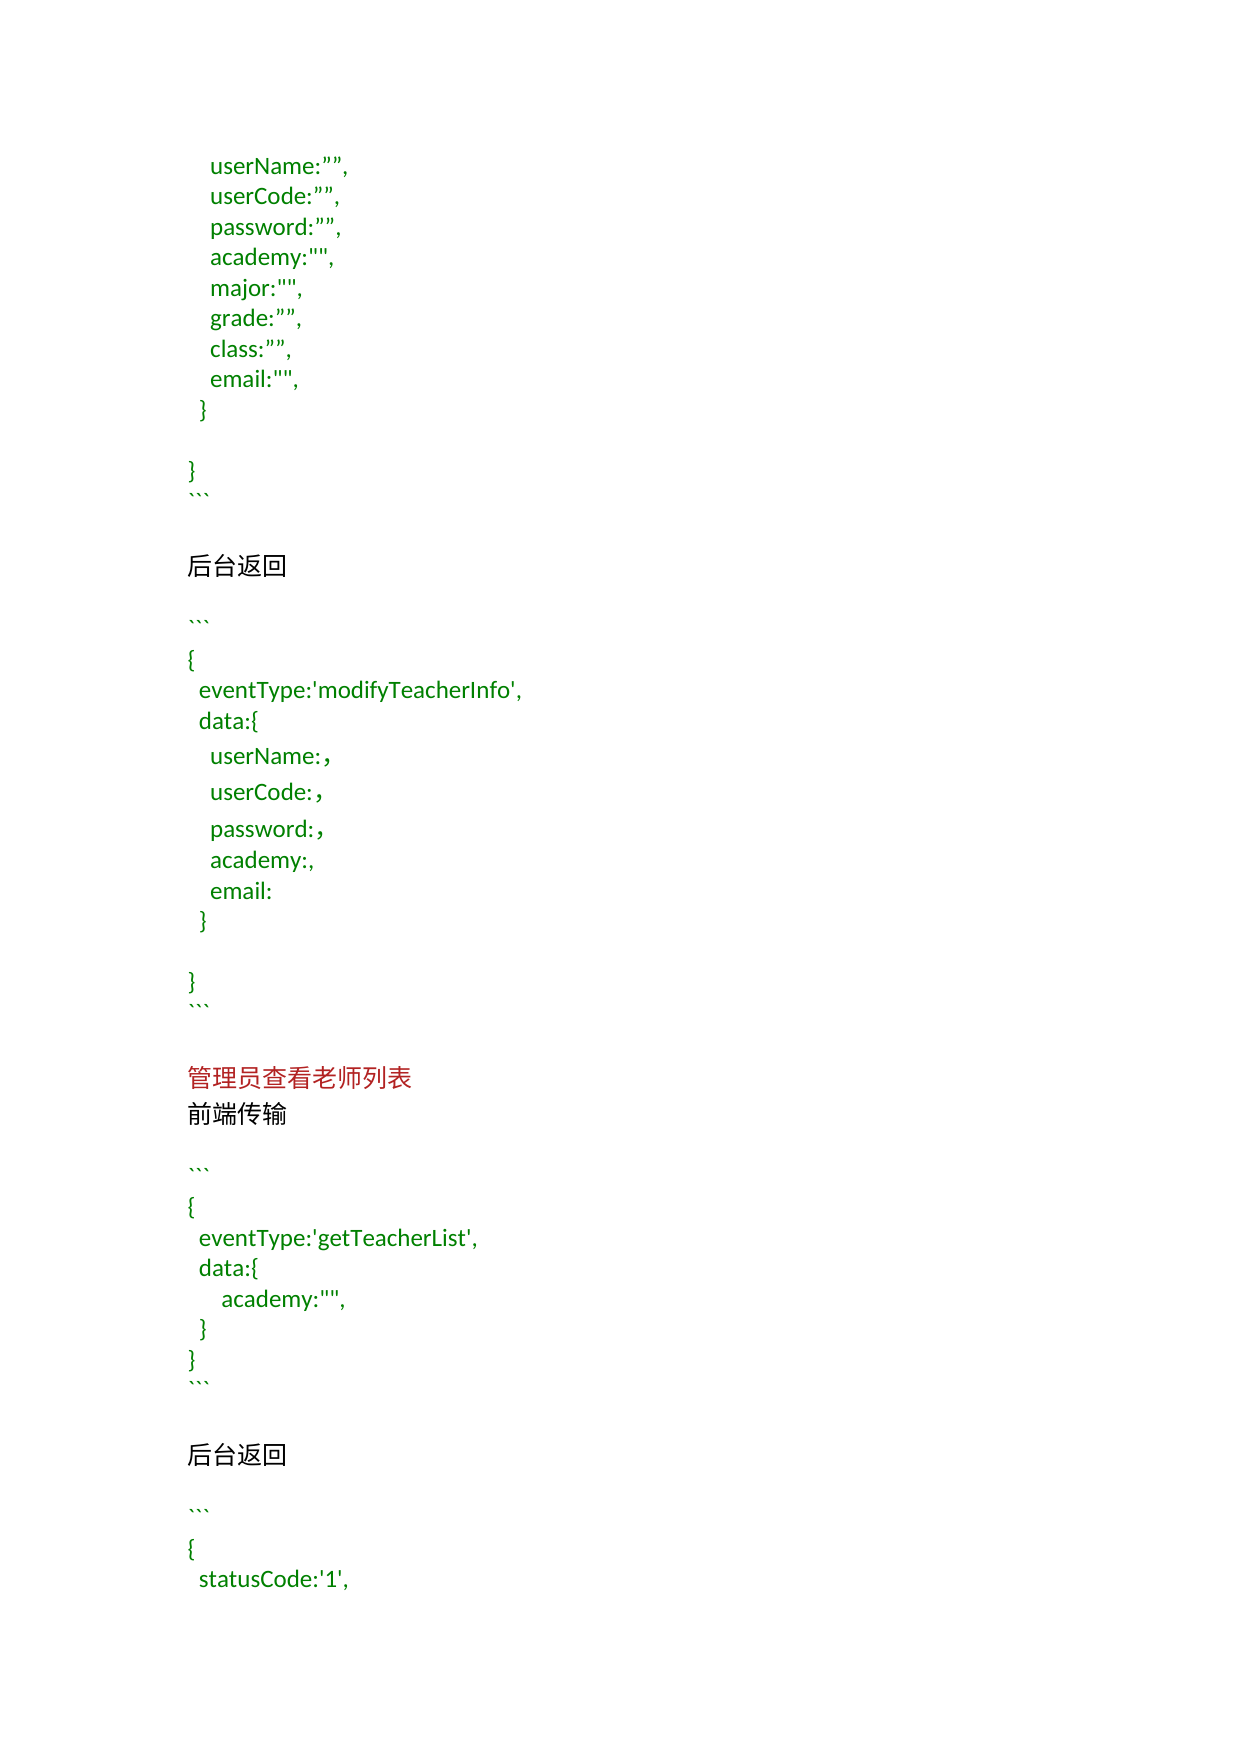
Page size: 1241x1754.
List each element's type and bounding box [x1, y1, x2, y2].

text [187, 150, 1053, 1594]
